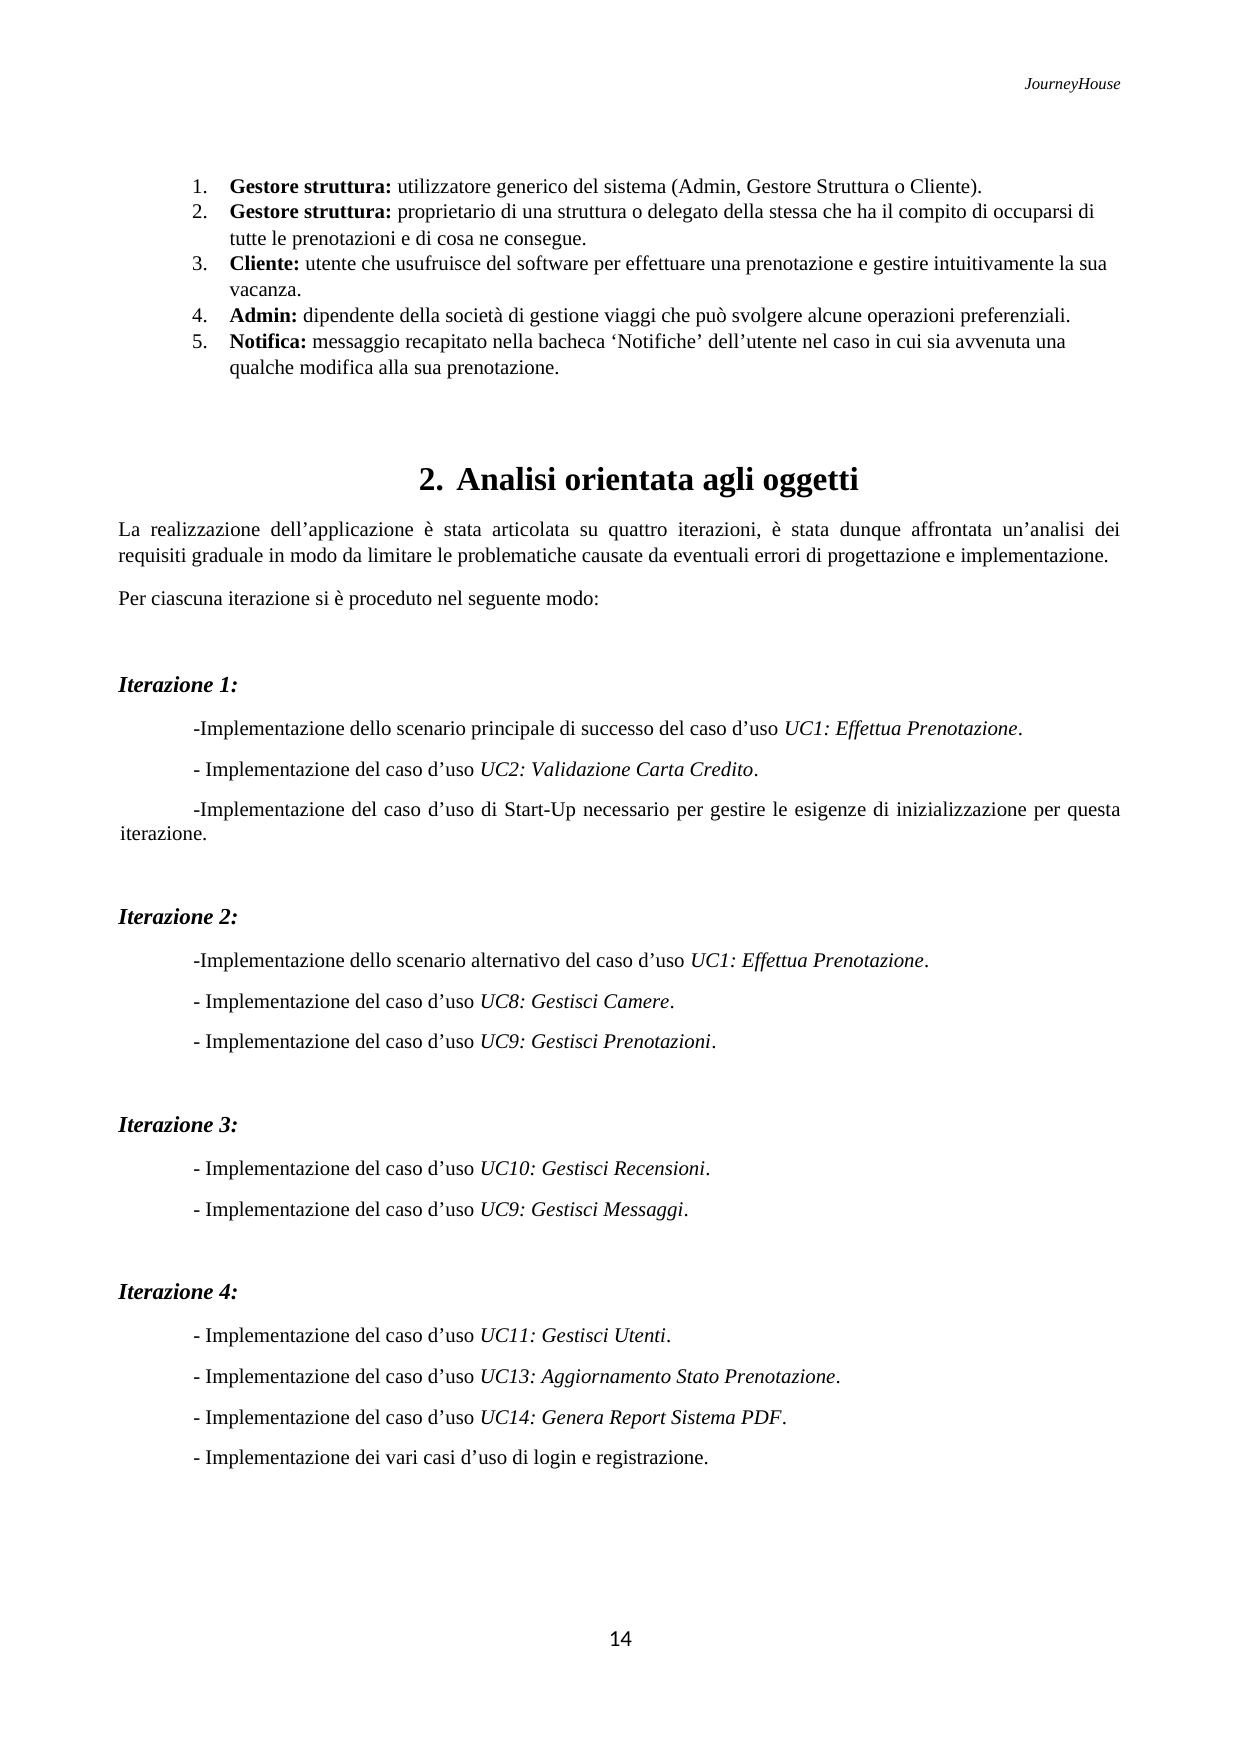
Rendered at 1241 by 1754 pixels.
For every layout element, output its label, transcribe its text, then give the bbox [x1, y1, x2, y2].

text Per ciascuna iterazione si è proceduto nel seguente modo: [118, 585, 1122, 609]
text -Implementazione dello scenario alternativo del caso d’uso UC1: Effettua Prenotazione. [120, 948, 1122, 972]
list Cliente: utente che usufruisce del software per effettuare una prenotazione e gestire intuitivamente la sua vacanza. [192, 251, 1122, 301]
text - Implementazione del caso d’uso UC9: Gestisci Messaggi. [120, 1197, 1122, 1221]
text - Implementazione dei vari casi d’uso di login e registrazione. [120, 1445, 1122, 1469]
list Analisi orientata agli oggetti [156, 459, 1122, 497]
list Notifica: messaggio recapitato nella bacheca ‘Notifiche’ dell’utente nel caso in cui sia avvenuta una qualche modifica alla sua prenotazione. [192, 329, 1122, 379]
list Gestore struttura: utilizzatore generico del sistema (Admin, Gestore Struttura o Cliente). [192, 173, 1122, 198]
text - Implementazione del caso d’uso UC9: Gestisci Prenotazioni. [120, 1029, 1122, 1053]
text - Implementazione del caso d’uso UC13: Aggiornamento Stato Prenotazione. [120, 1364, 1122, 1388]
list Gestore struttura: proprietario di una struttura o delegato della stessa che ha il compito di occuparsi di tutte le prenotazioni e di cosa ne consegue. [192, 199, 1122, 249]
text Iterazione 2: [118, 903, 1122, 929]
text - Implementazione del caso d’uso UC10: Gestisci Recensioni. [120, 1156, 1122, 1180]
list Admin: dipendente della società di gestione viaggi che può svolgere alcune operazioni preferenziali. [192, 303, 1122, 327]
text -Implementazione del caso d’uso di Start-Up necessario per gestire le esigenze di inizializzazione per questa iterazione. [120, 797, 1122, 845]
text Iterazione 1: [118, 671, 1122, 697]
text Iterazione 3: [118, 1111, 1122, 1137]
text - Implementazione del caso d’uso UC14: Genera Report Sistema PDF. [120, 1404, 1122, 1429]
text -Implementazione dello scenario principale di successo del caso d’uso UC1: Effettua Prenotazione. [120, 716, 1122, 740]
text Iterazione 4: [118, 1278, 1122, 1304]
text - Implementazione del caso d’uso UC11: Gestisci Utenti. [120, 1323, 1122, 1347]
text La realizzazione dell’applicazione è stata articolata su quattro iterazioni, è stata dunque affrontata un’analisi dei requisiti graduale in modo da limitare le problematiche causate da eventuali errori di progettazione e implementazione. [118, 517, 1122, 567]
text - Implementazione del caso d’uso UC2: Validazione Carta Credito. [120, 756, 1122, 781]
text - Implementazione del caso d’uso UC8: Gestisci Camere. [120, 988, 1122, 1013]
